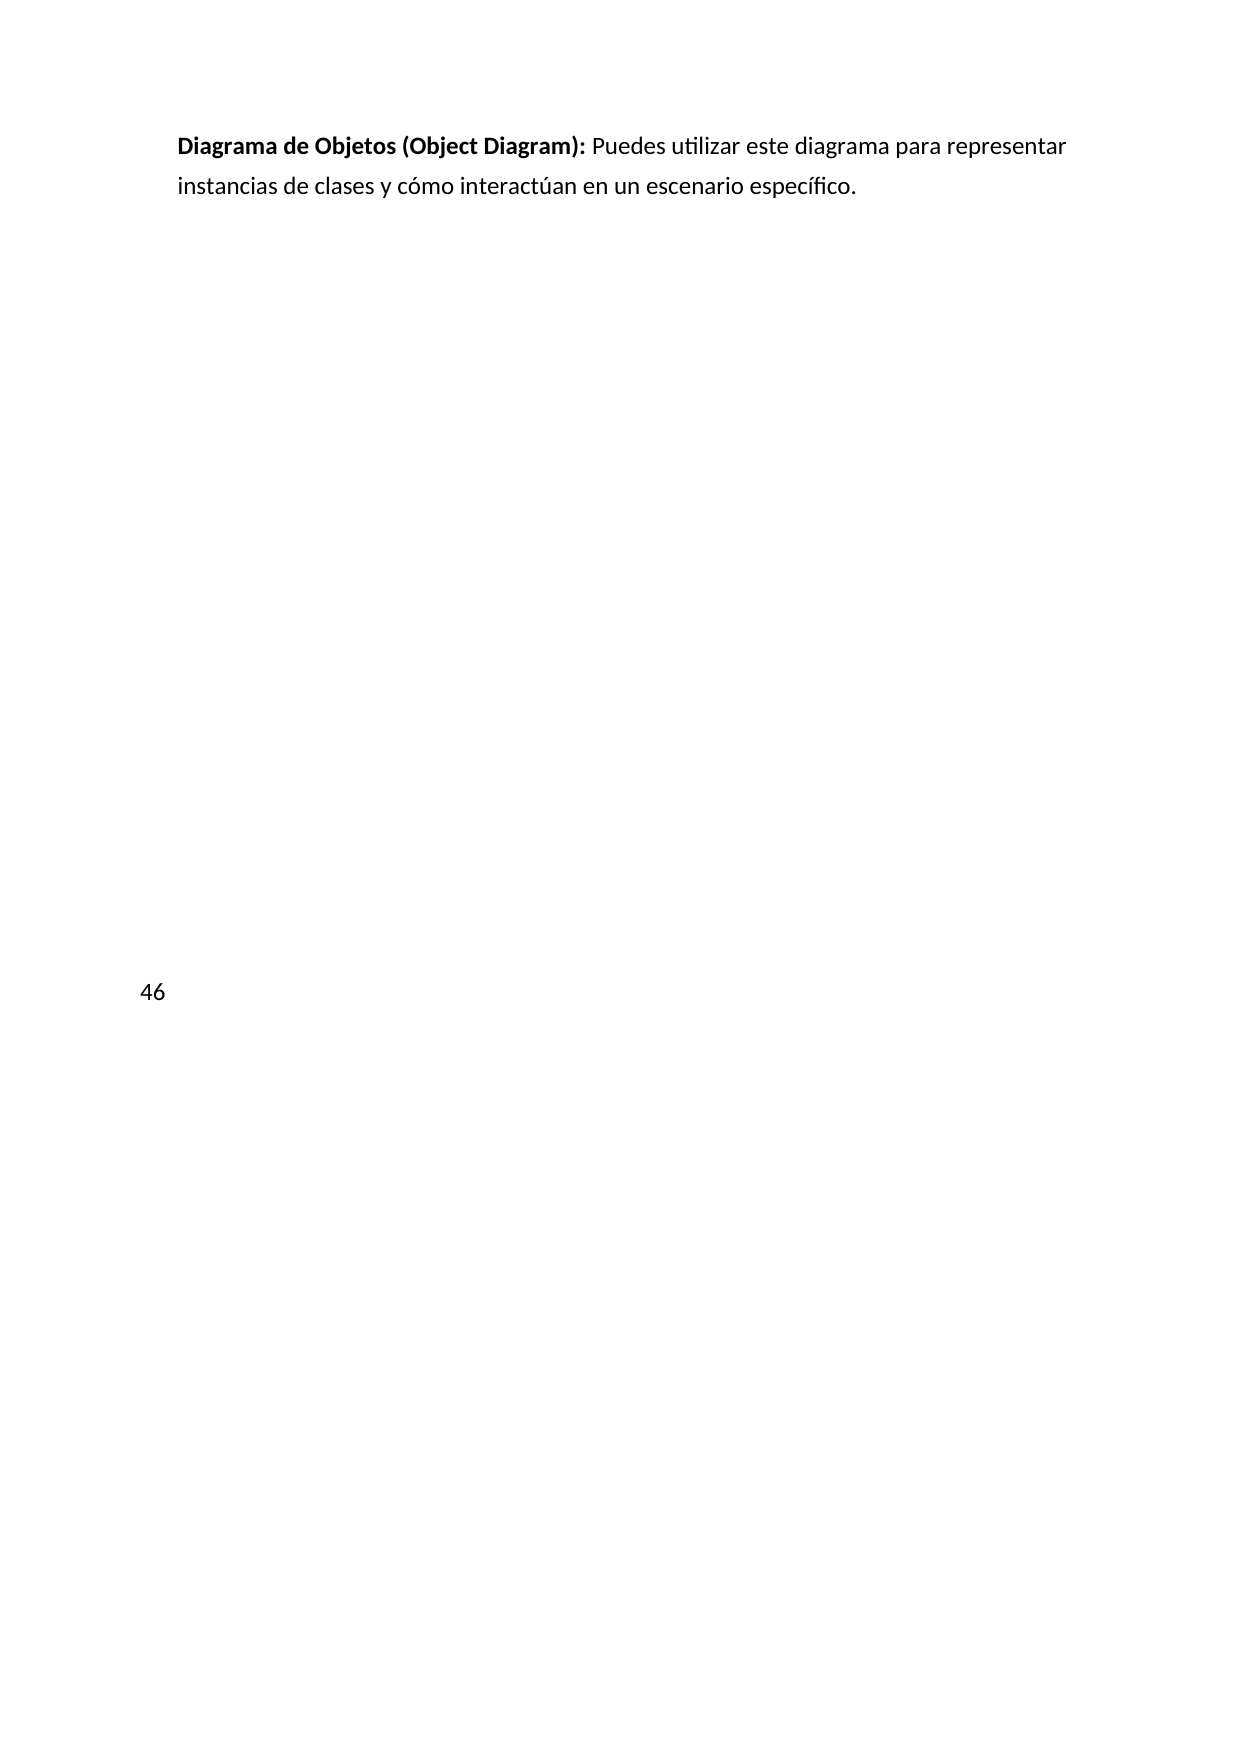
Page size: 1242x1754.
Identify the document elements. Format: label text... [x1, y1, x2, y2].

text 46 [140, 976, 1126, 1007]
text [177, 130, 1103, 201]
